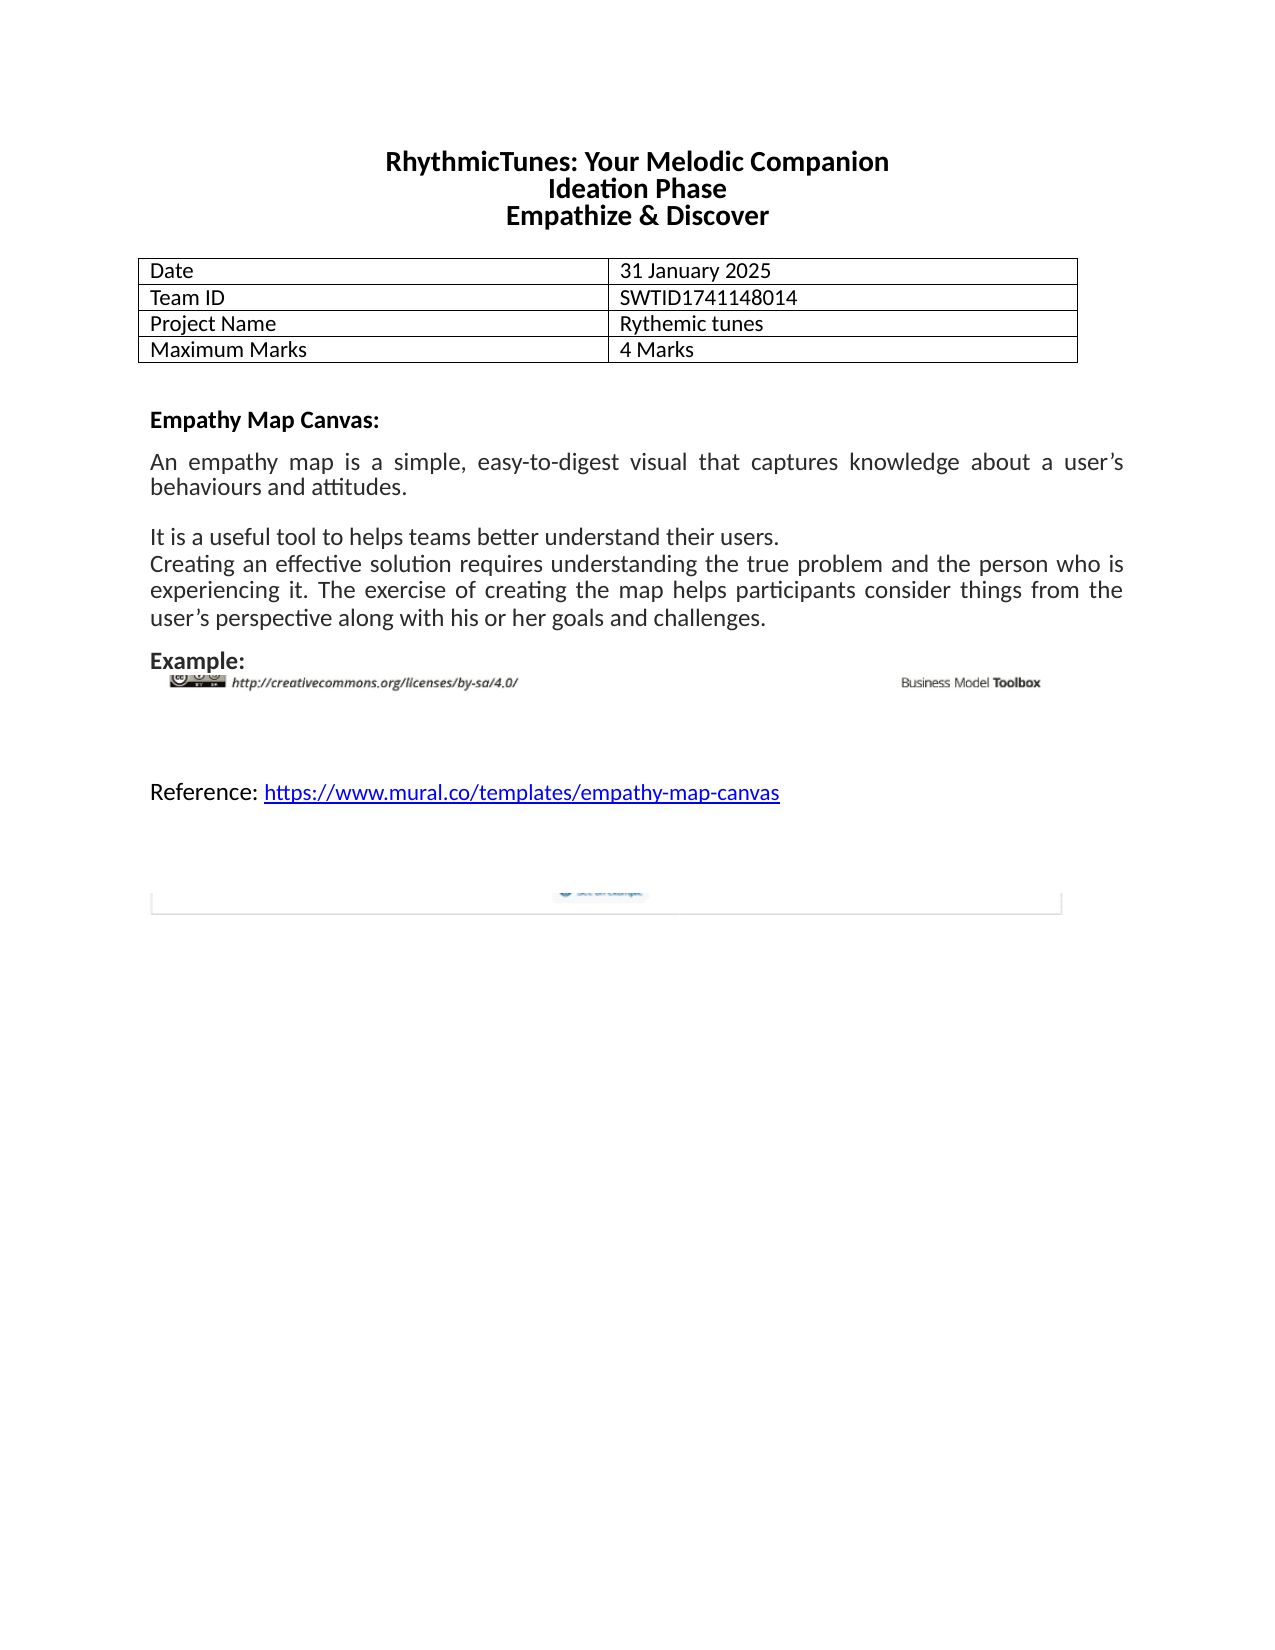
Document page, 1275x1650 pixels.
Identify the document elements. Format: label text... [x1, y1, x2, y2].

text Reference: https://www.mural.co/templates/empathy-map-canvas [150, 779, 1125, 806]
text Empathy Map Canvas: [150, 407, 1125, 434]
table_cell Team ID [139, 285, 608, 310]
table_header 31 January 2025 [609, 259, 1077, 284]
text Creating an effective solution requires understanding the true problem and the person who is experiencing it. The exercise of creating the map helps participants consider things from the user’s perspective along with his or her goals and challenges. [150, 550, 1125, 631]
text RhythmicTunes: Your Melodic Companion [150, 150, 1125, 177]
text An empathy map is a simple, easy-to-digest visual that captures knowledge about a user’s behaviours and attitudes. [150, 450, 1125, 500]
table_cell Rythemic tunes [609, 311, 1077, 336]
table_cell SWTID1741148014 [609, 285, 1077, 310]
table_header Date [139, 259, 608, 284]
table_cell Maximum Marks [139, 337, 608, 362]
table_cell 4 Marks [609, 337, 1077, 362]
text It is a useful tool to helps teams better understand their users. [150, 525, 1125, 550]
text Ideation Phase [150, 177, 1125, 204]
table_cell Project Name [139, 311, 608, 336]
text Empathize & Discover [150, 204, 1125, 231]
text Example: [150, 648, 1125, 675]
